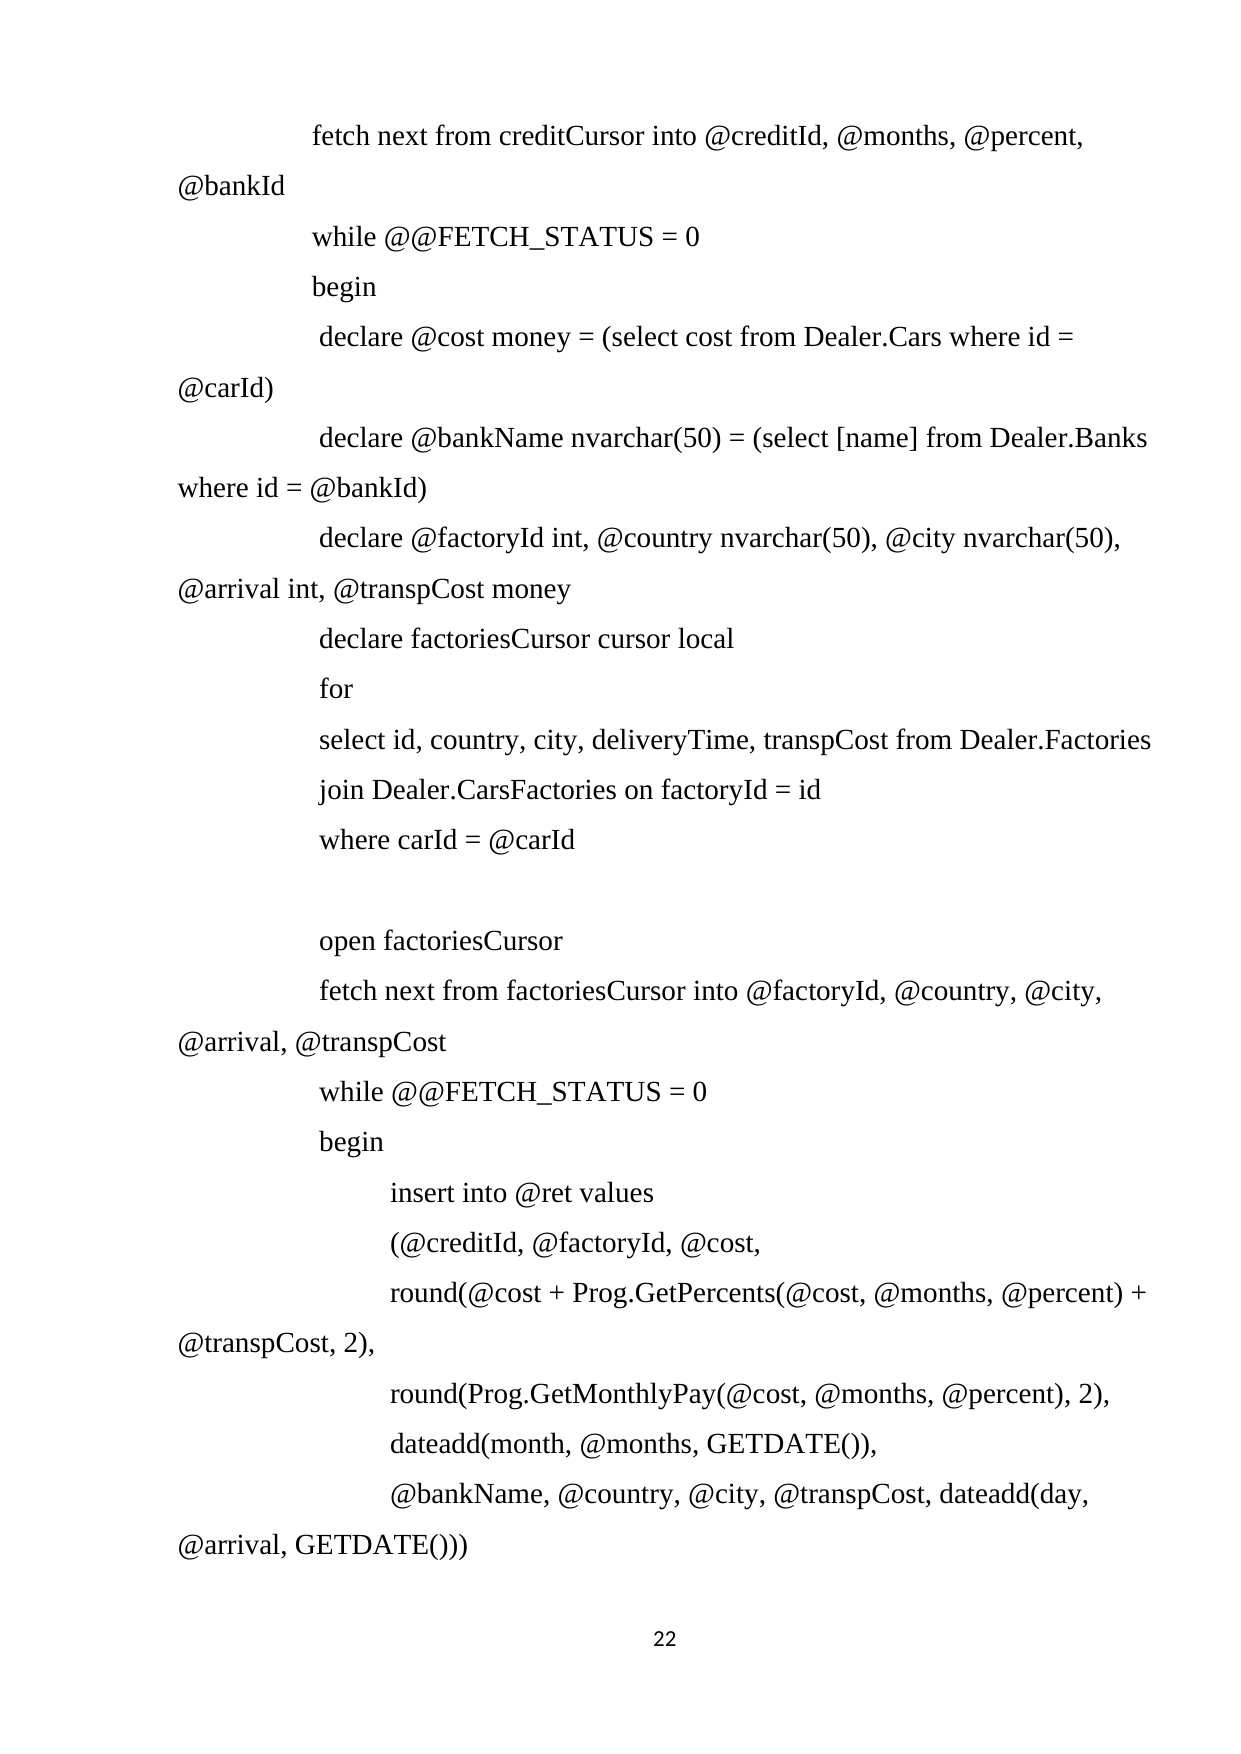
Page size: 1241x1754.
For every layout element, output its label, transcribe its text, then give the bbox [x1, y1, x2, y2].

text round(@cost + Prog.GetPercents(@cost, @months, @percent) + @transpCost, 2), [177, 1275, 1152, 1359]
text fetch next from creditCursor into @creditId, @months, @percent, @bankId [177, 118, 1152, 202]
text dateadd(month, @months, GETDATE()), [177, 1426, 1152, 1460]
text open factoriesCursor [177, 923, 1152, 957]
text where carId = @carId [177, 822, 1152, 856]
text fetch next from factoriesCursor into @factoryId, @country, @city, @arrival, @transpCost [177, 973, 1152, 1057]
text declare @cost money = (select cost from Dealer.Cars where id = @carId) [177, 319, 1152, 403]
text (@creditId, @factoryId, @cost, [177, 1225, 1152, 1258]
text join Dealer.CarsFactories on factoryId = id [177, 772, 1152, 806]
text declare factoriesCursor cursor local [177, 621, 1152, 655]
text @bankName, @country, @city, @transpCost, dateadd(day, @arrival, GETDATE())) [177, 1477, 1152, 1560]
text select id, country, city, deliveryTime, transpCost from Dealer.Factories [177, 722, 1152, 755]
text begin [177, 1124, 1152, 1158]
text while @@FETCH_STATUS = 0 [177, 219, 1152, 252]
text begin [177, 269, 1152, 303]
text declare @factoryId int, @country nvarchar(50), @city nvarchar(50), @arrival int, @transpCost money [177, 521, 1152, 604]
text insert into @ret values [177, 1175, 1152, 1208]
text for [177, 672, 1152, 705]
text round(Prog.GetMonthlyPay(@cost, @months, @percent), 2), [177, 1376, 1152, 1409]
text declare @bankName nvarchar(50) = (select [name] from Dealer.Banks where id = @bankId) [177, 420, 1152, 504]
text while @@FETCH_STATUS = 0 [177, 1074, 1152, 1108]
